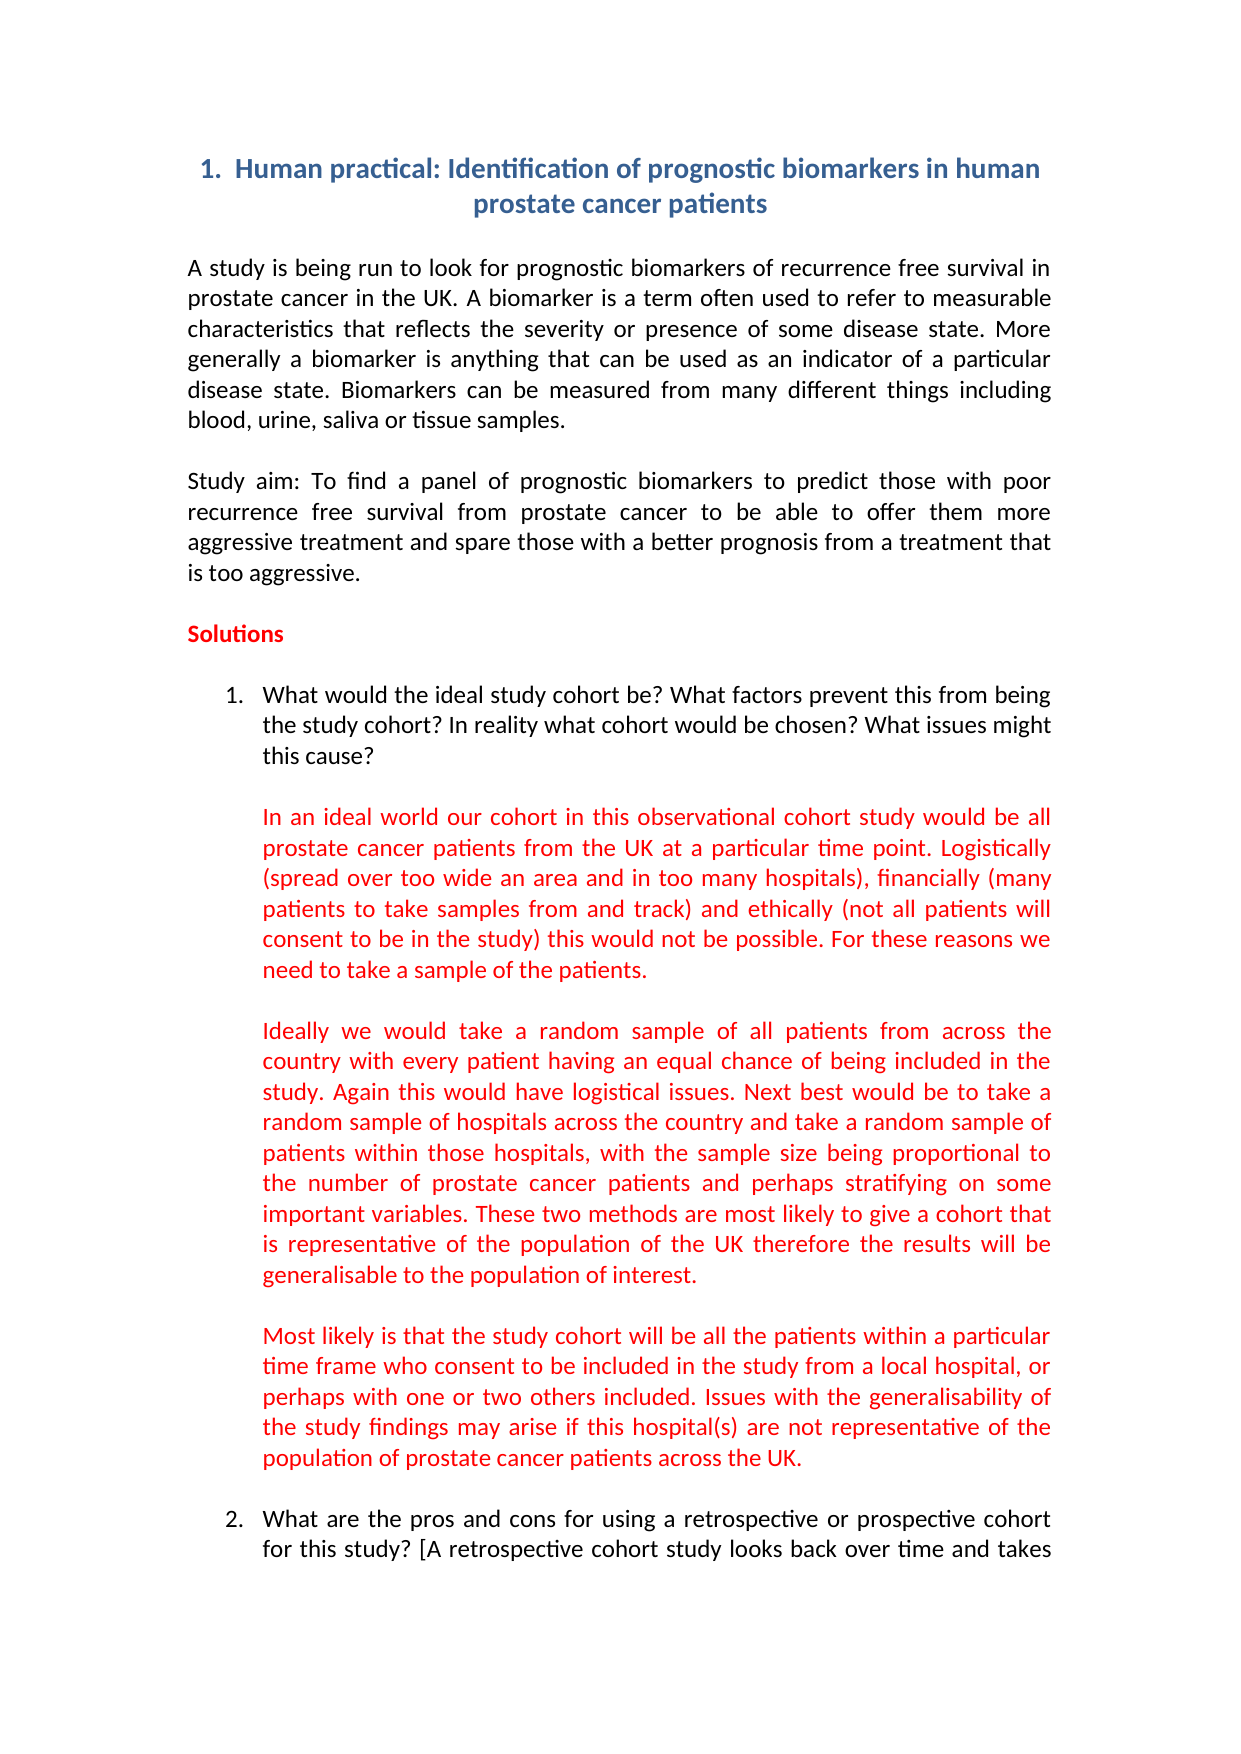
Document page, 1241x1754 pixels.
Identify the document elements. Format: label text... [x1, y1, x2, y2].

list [225, 1503, 1053, 1564]
list Ideally we would take a random sample of all patients from across the country with every patient having an equal chance of being included in the study. Again this would have logistical issues. Next best would be to take a random sample of hospitals across the country and take a random sample of patients within those hospitals, with the sample size being proportional to the number of prostate cancer patients and perhaps stratifying on some important variables. These two methods are most likely to give a cohort that is representative of the population of the UK therefore the results will be generalisable to the population of interest. [262, 1015, 1053, 1289]
text A study is being run to look for prognostic biomarkers of recurrence free survival in prostate cancer in the UK. A biomarker is a term often used to refer to measurable characteristics that reflects the severity or presence of some disease state. More generally a biomarker is anything that can be used as an indicator of a particular disease state. Biomarkers can be measured from many different things including blood, urine, saliva or tissue samples. [187, 252, 1053, 435]
list In an ideal world our cohort in this observational cohort study would be all prostate cancer patients from the UK at a particular time point. Logistically (spread over too wide an area and in too many hospitals), financially (many patients to take samples from and track) and ethically (not all patients will consent to be in the study) this would not be possible. For these reasons we need to take a sample of the patients. [262, 801, 1053, 984]
text 1. Human practical: Identification of prognostic biomarkers in human prostate cancer patients [187, 150, 1053, 221]
list Most likely is that the study cohort will be all the patients within a particular time frame who consent to be included in the study from a local hospital, or perhaps with one or two others included. Issues with the generalisability of the study findings may arise if this hospital(s) are not representative of the population of prostate cancer patients across the UK. [262, 1320, 1053, 1473]
list What would the ideal study cohort be? What factors prevent this from being the study cohort? In reality what cohort would be chosen? What issues might this cause? [225, 679, 1053, 771]
text Solutions [187, 618, 1053, 648]
text Study aim: To find a panel of prognostic biomarkers to predict those with poor recurrence free survival from prostate cancer to be able to offer them more aggressive treatment and spare those with a better prognosis from a treatment that is too aggressive. [187, 465, 1053, 587]
